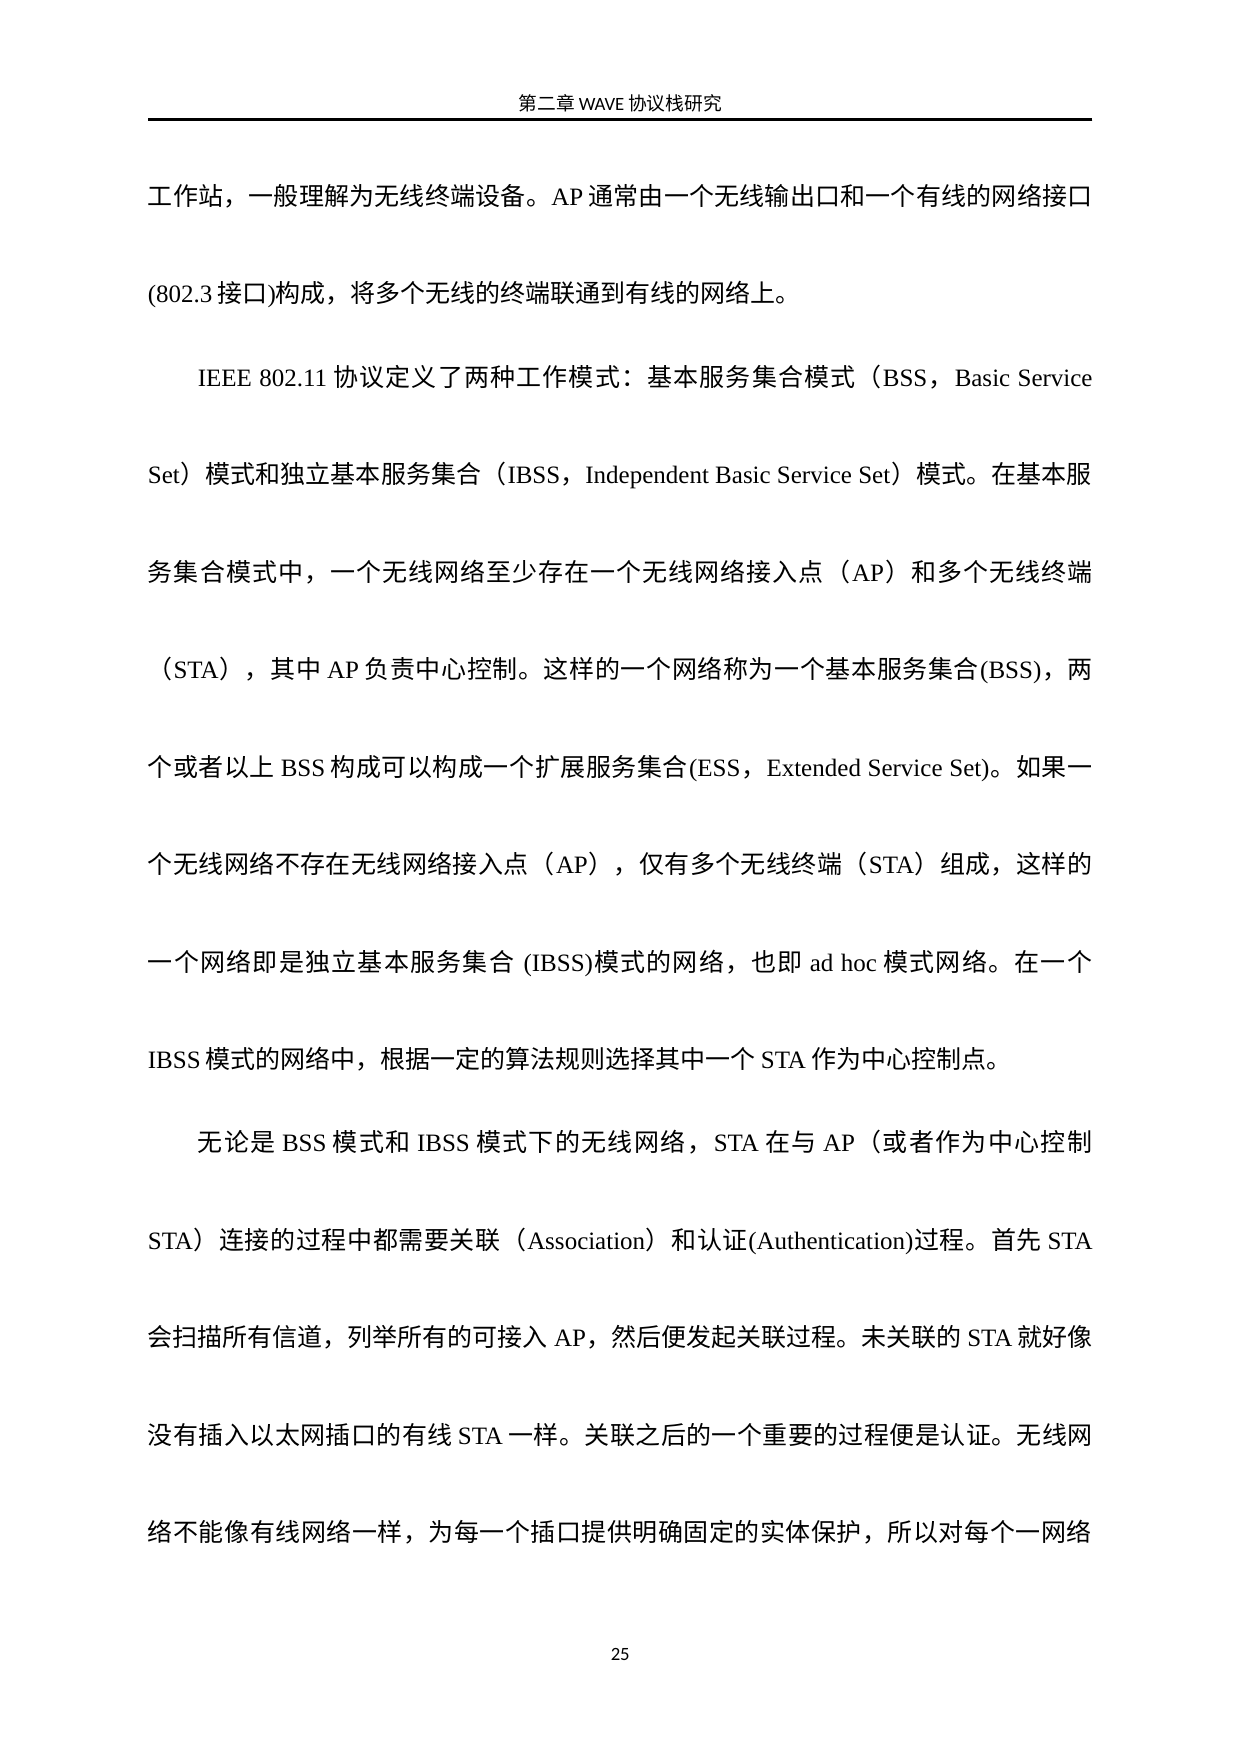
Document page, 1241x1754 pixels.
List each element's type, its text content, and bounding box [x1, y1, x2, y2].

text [148, 1108, 1092, 1563]
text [148, 162, 1092, 324]
text IEEE 802.11协议定义了两种工作模式：基本服务集合模式（BSS，Basic Service Set）模式和独立基本服务集合（IBSS，Independent Basic Service Set）模式。在基本服务集合模式中，一个无线网络至少存在一个无线网络接入点（AP）和多个无线终端（STA），其中AP负责中心控制。这样的一个网络称为一个基本服务集合(BSS)，两个或者以上BSS构成可以构成一个扩展服务集合(ESS，Extended Service Set)。如果一个无线网络不存在无线网络接入点（AP），仅有多个无线终端（STA）组成，这样的一个网络即是独立基本服务集合 (IBSS)模式的网络，也即ad hoc模式网络。在一个IBSS模式的网络中，根据一定的算法规则选择其中一个STA作为中心控制点。 [148, 343, 1092, 1090]
